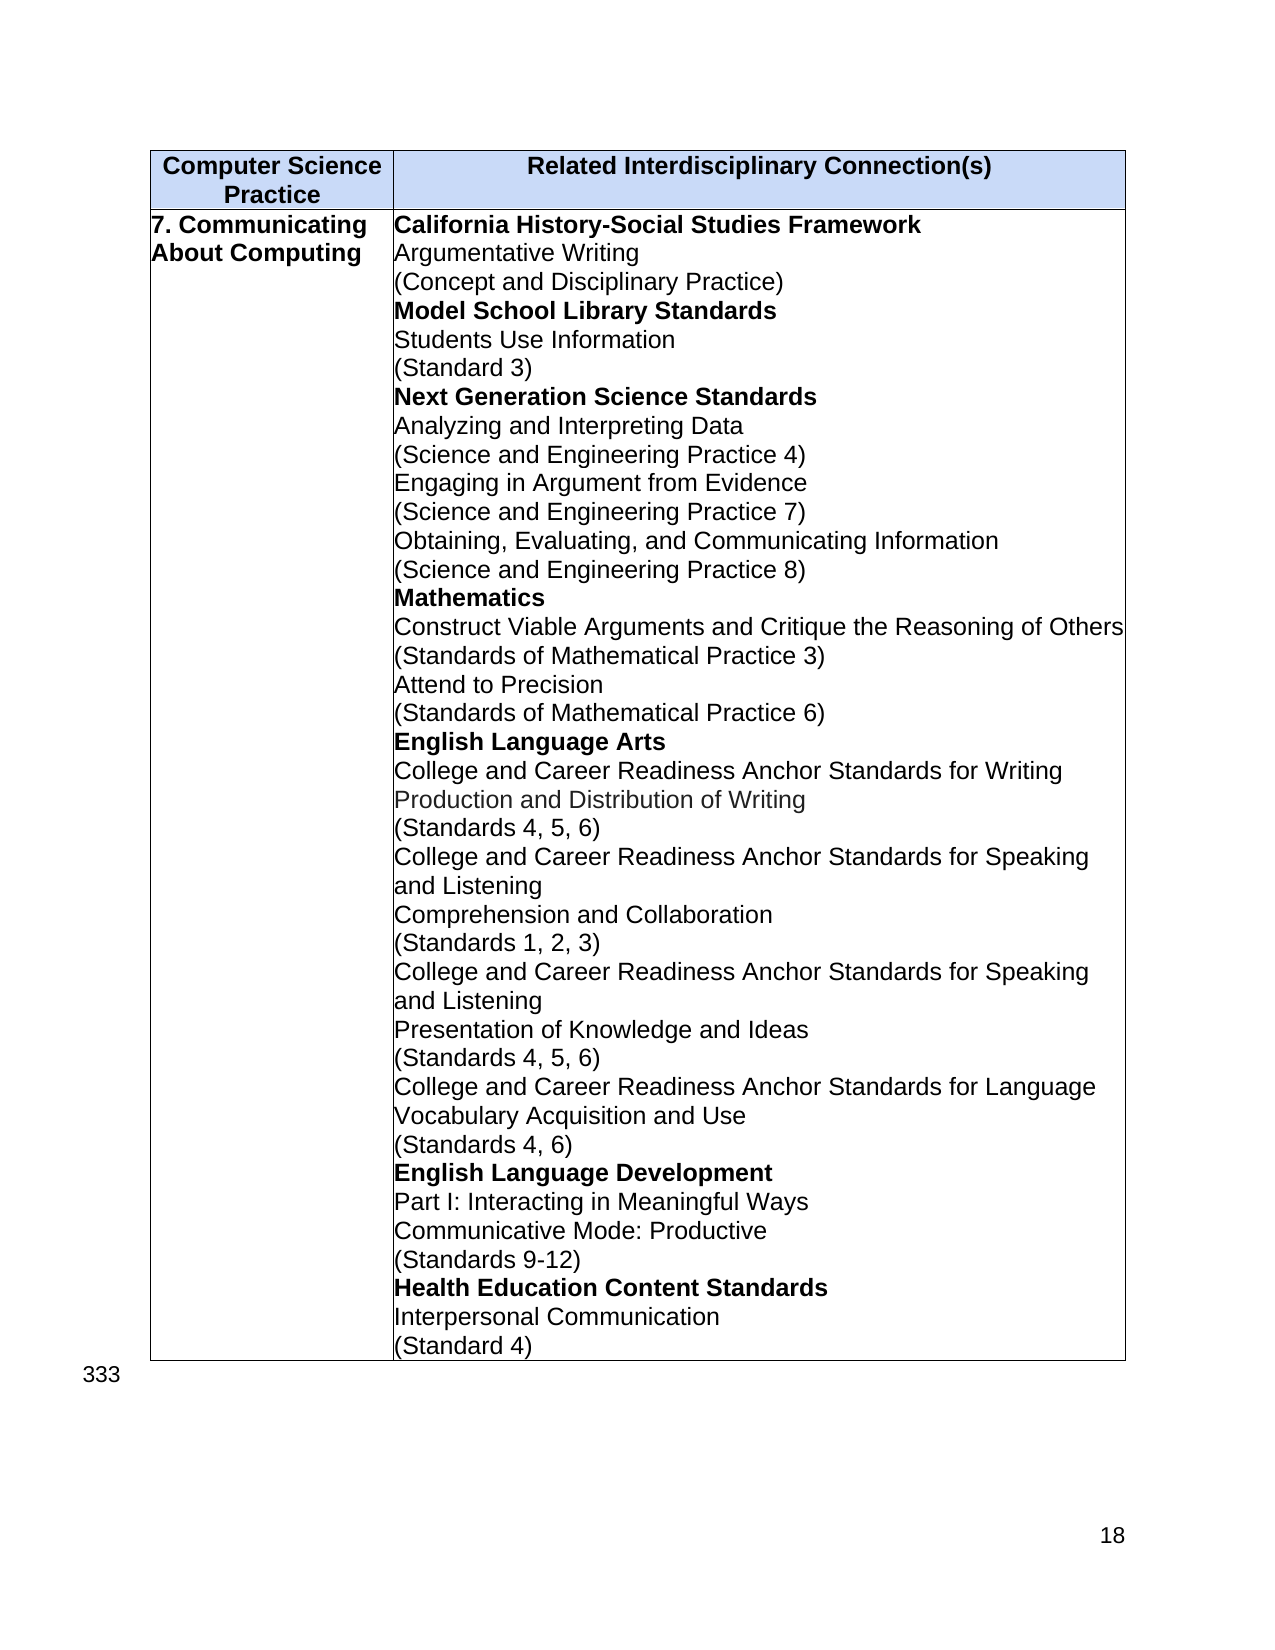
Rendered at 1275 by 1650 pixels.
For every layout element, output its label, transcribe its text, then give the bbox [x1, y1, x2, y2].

table_cell 7. Communicating About Computing [151, 210, 393, 1359]
table_cell California History-Social Studies Framework Argumentative Writing (Concept and Disciplinary Practice) Model School Library Standards Students Use Information (Standard 3) Next Generation Science Standards Analyzing and Interpreting Data (Science and Engineering Practice 4) Engaging in Argument from Evidence (Science and Engineering Practice 7) Obtaining, Evaluating, and Communicating Information (Science and Engineering Practice 8) Mathematics Construct Viable Arguments and Critique the Reasoning of Others (Standards of Mathematical Practice 3) Attend to Precision (Standards of Mathematical Practice 6) English Language Arts College and Career Readiness Anchor Standards for Writing Production and Distribution of Writing (Standards 4, 5, 6) College and Career Readiness Anchor Standards for Speaking and Listening Comprehension and Collaboration (Standards 1, 2, 3) College and Career Readiness Anchor Standards for Speaking and Listening Presentation of Knowledge and Ideas (Standards 4, 5, 6) College and Career Readiness Anchor Standards for Language Vocabulary Acquisition and Use (Standards 4, 6) English Language Development Part I: Interacting in Meaningful Ways Communicative Mode: Productive (Standards 9-12) Health Education Content Standards Interpersonal Communication (Standard 4) [394, 210, 1125, 612]
table_header Related Interdisciplinary Connection(s) [394, 151, 1125, 208]
table_header Computer Science Practice [151, 151, 393, 208]
table_cell California History-Social Studies Framework Argumentative Writing (Concept and Disciplinary Practice) Model School Library Standards Students Use Information (Standard 3) Next Generation Science Standards Analyzing and Interpreting Data (Science and Engineering Practice 4) Engaging in Argument from Evidence (Science and Engineering Practice 7) Obtaining, Evaluating, and Communicating Information (Science and Engineering Practice 8) Mathematics Construct Viable Arguments and Critique the Reasoning of Others (Standards of Mathematical Practice 3) Attend to Precision (Standards of Mathematical Practice 6) English Language Arts College and Career Readiness Anchor Standards for Writing Production and Distribution of Writing (Standards 4, 5, 6) College and Career Readiness Anchor Standards for Speaking and Listening Comprehension and Collaboration (Standards 1, 2, 3) College and Career Readiness Anchor Standards for Speaking and Listening Presentation of Knowledge and Ideas (Standards 4, 5, 6) College and Career Readiness Anchor Standards for Language Vocabulary Acquisition and Use (Standards 4, 6) English Language Development Part I: Interacting in Meaningful Ways Communicative Mode: Productive (Standards 9-12) Health Education Content Standards Interpersonal Communication (Standard 4) [394, 641, 1125, 1359]
